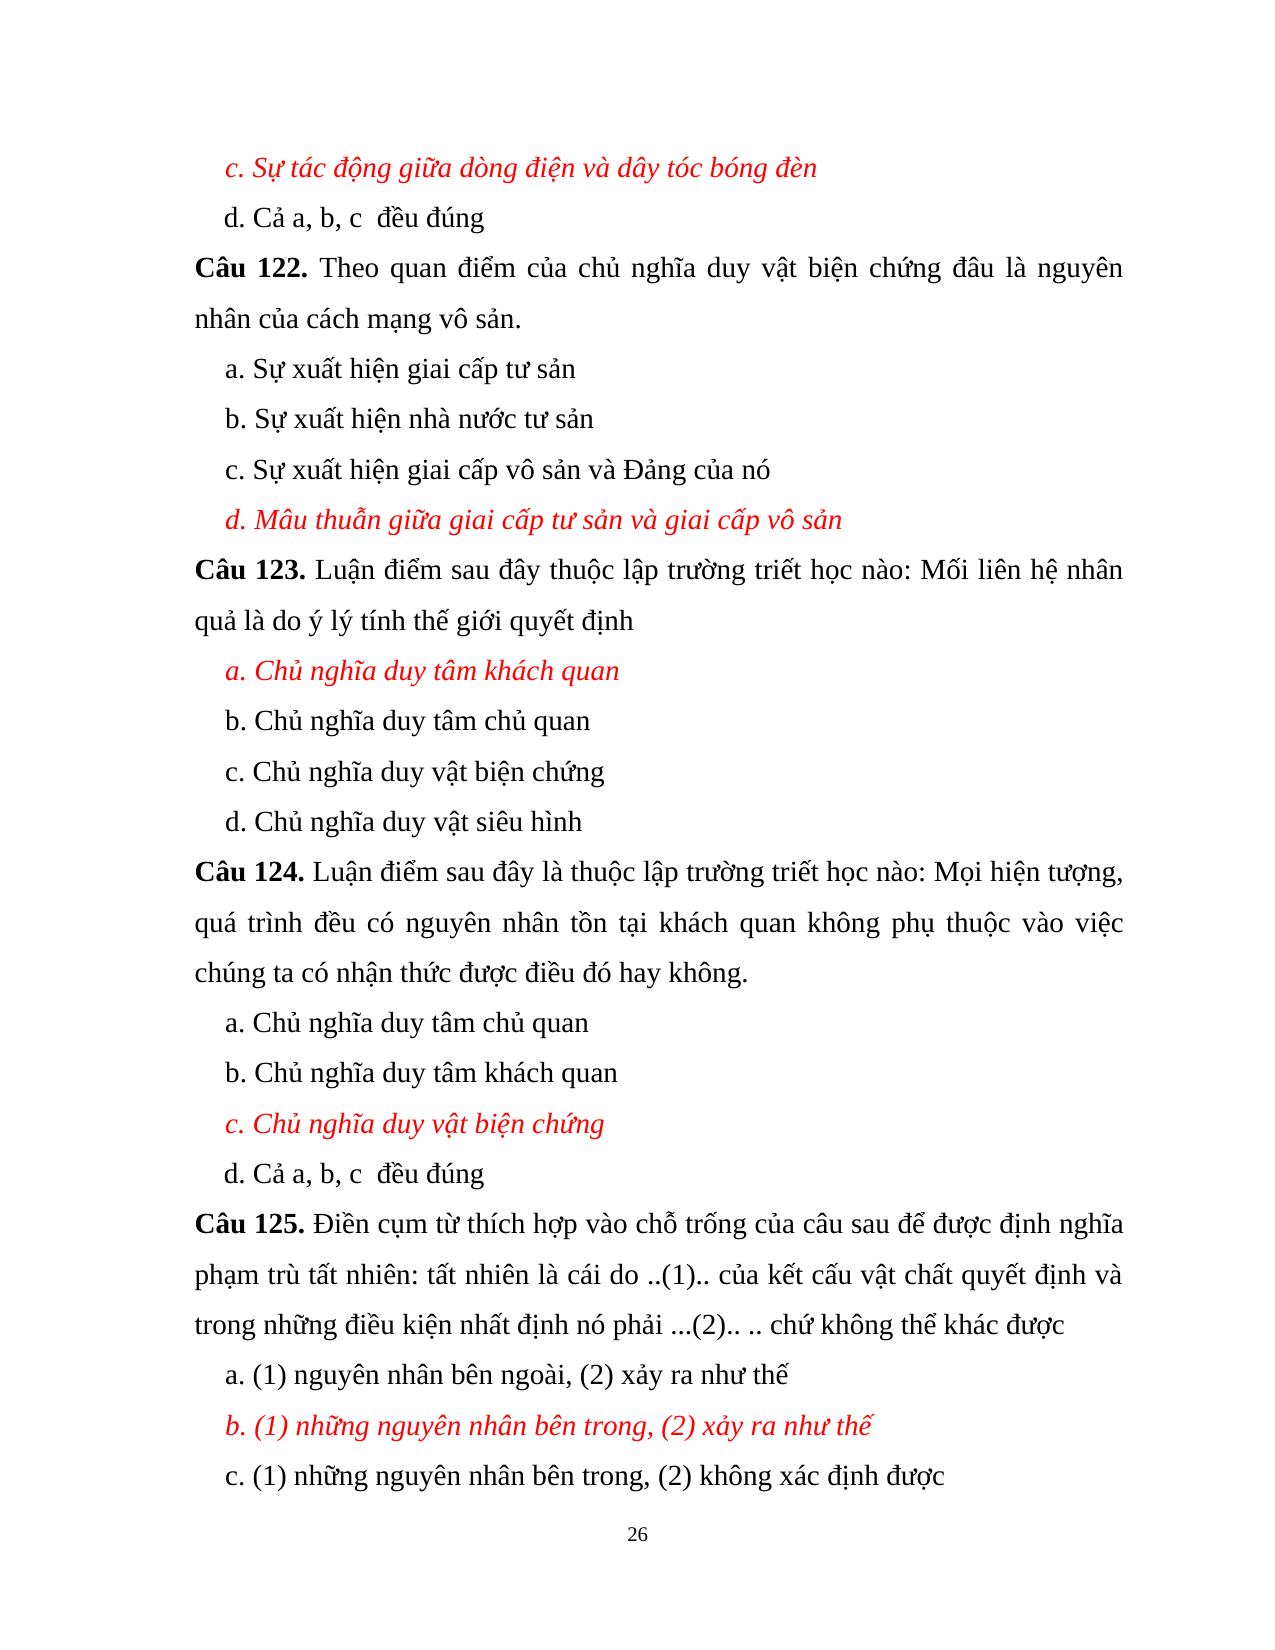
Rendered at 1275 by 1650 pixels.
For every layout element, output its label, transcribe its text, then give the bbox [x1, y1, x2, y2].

text c. Chủ nghĩa duy vật biện chứng [194, 1106, 1125, 1139]
text a. Sự xuất hiện giai cấp tư sản [194, 351, 1125, 385]
text c. (1) những nguyên nhân bên trong, (2) không xác định được [194, 1458, 1125, 1492]
text d. Cả a, b, c đều đúng [194, 200, 1125, 234]
text d. Mâu thuẫn giữa giai cấp tư sản và giai cấp vô sản [194, 502, 1125, 536]
text Câu 122. Theo quan điểm của chủ nghĩa duy vật biện chứng đâu là nguyên nhân của cách mạng vô sản. [194, 251, 1125, 334]
text c. Chủ nghĩa duy vật biện chứng [194, 754, 1125, 787]
text b. Sự xuất hiện nhà nước tư sản [194, 402, 1125, 435]
text Câu 123. Luận điểm sau đây thuộc lập trường triết học nào: Mối liên hệ nhân quả là do ý lý tính thế giới quyết định [194, 552, 1125, 636]
text c. Sự tác động giữa dòng điện và dây tóc bóng đèn [194, 150, 1125, 183]
text a. (1) nguyên nhân bên ngoài, (2) xảy ra như thế [194, 1357, 1125, 1391]
text b. (1) những nguyên nhân bên trong, (2) xảy ra như thế [194, 1408, 1125, 1441]
text Câu 125. Điền cụm từ thích hợp vào chỗ trống của câu sau để được định nghĩa phạm trù tất nhiên: tất nhiên là cái do ..(1).. của kết cấu vật chất quyết định và trong những điều kiện nhất định nó phải ...(2).. .. chứ không thể khác được [194, 1207, 1125, 1341]
text a. Chủ nghĩa duy tâm chủ quan [194, 1005, 1125, 1039]
text Câu 124. Luận điểm sau đây là thuộc lập trường triết học nào: Mọi hiện tượng, quá trình đều có nguyên nhân tồn tại khách quan không phụ thuộc vào việc chúng ta có nhận thức được điều đó hay không. [194, 854, 1125, 988]
text a. Chủ nghĩa duy tâm khách quan [194, 653, 1125, 687]
text c. Sự xuất hiện giai cấp vô sản và Đảng của nó [194, 452, 1125, 485]
text d. Chủ nghĩa duy vật siêu hình [194, 804, 1125, 838]
text d. Cả a, b, c đều đúng [194, 1156, 1125, 1190]
text b. Chủ nghĩa duy tâm khách quan [194, 1056, 1125, 1089]
text b. Chủ nghĩa duy tâm chủ quan [194, 703, 1125, 737]
